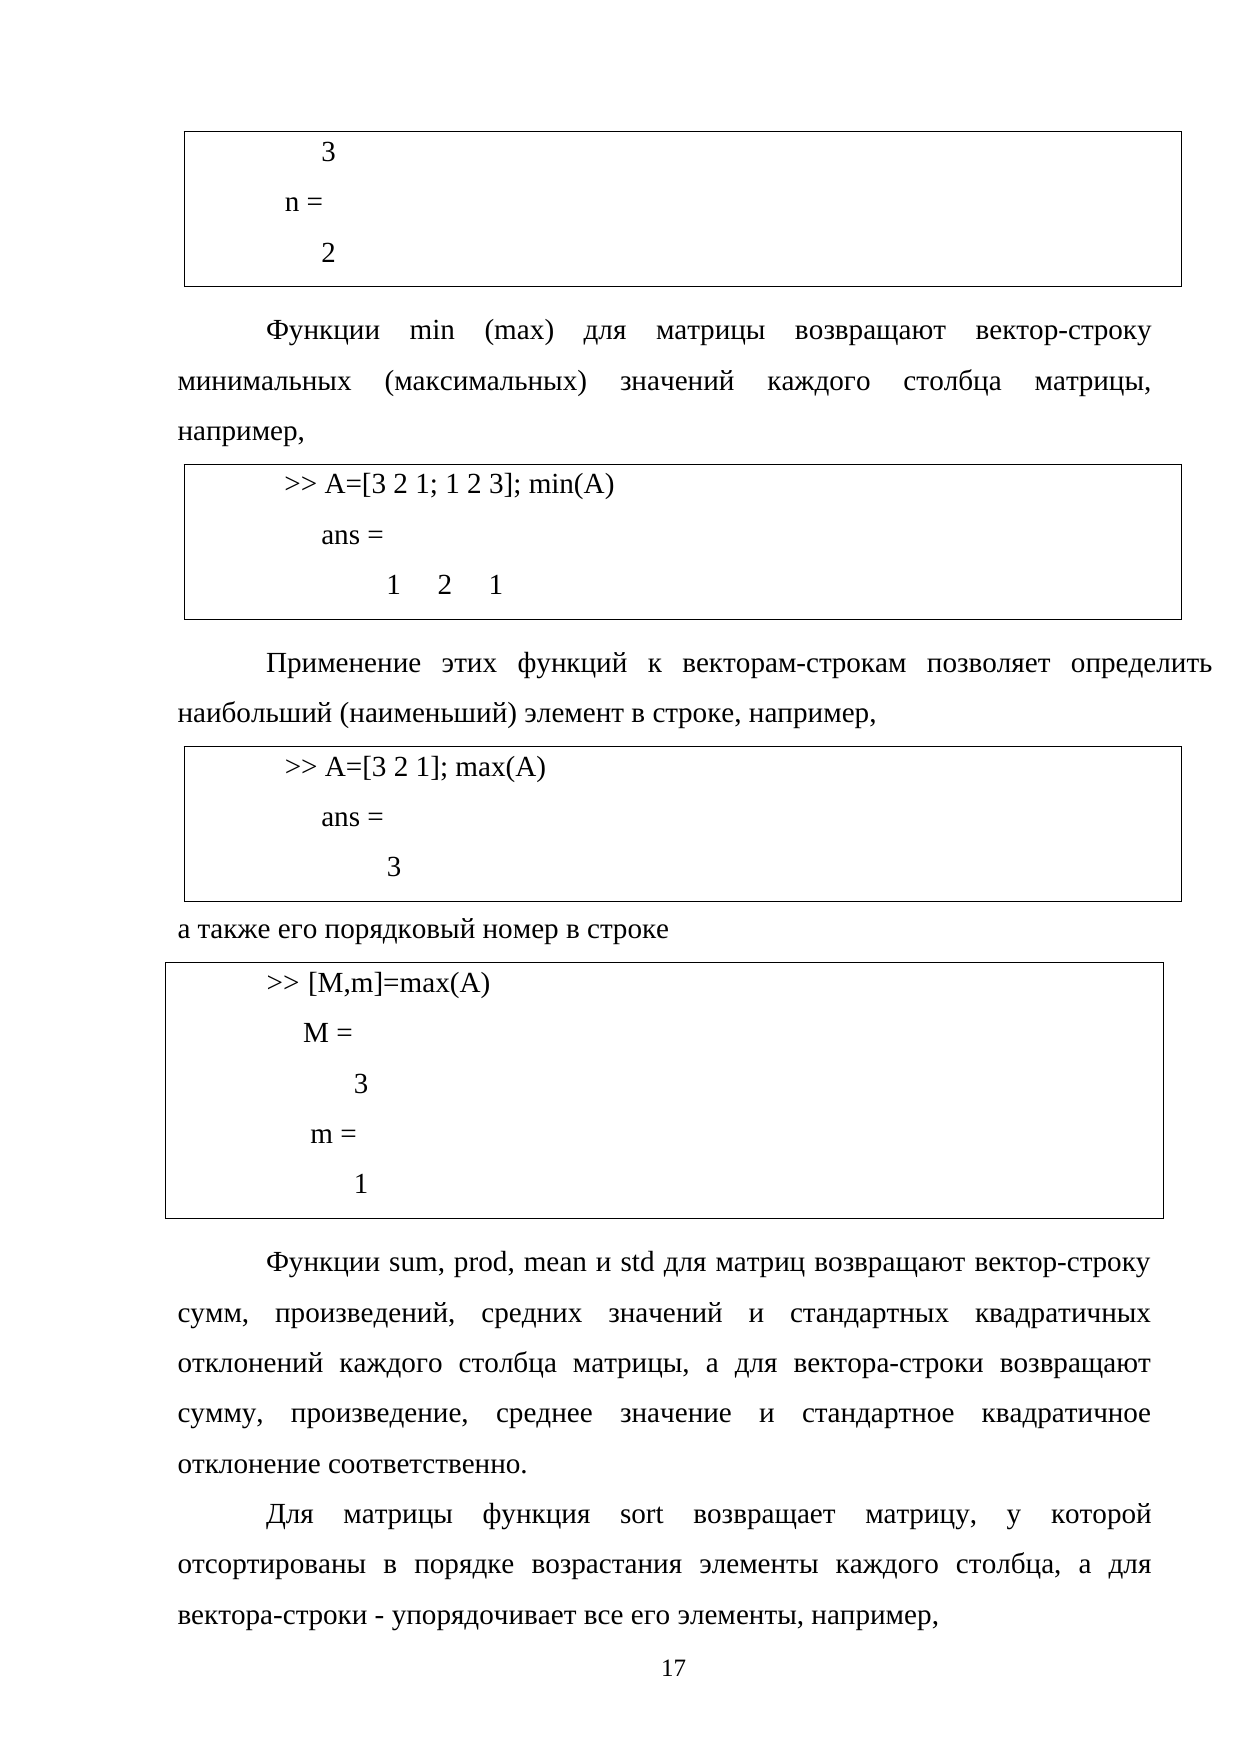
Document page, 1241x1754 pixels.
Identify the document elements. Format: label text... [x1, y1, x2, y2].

text Применение этих функций к векторам-строкам позволяет определить наибольший (наименьший) элемент в строке, например, [177, 645, 1213, 729]
text Для матрицы функция sort возвращает матрицу, у которой отсортированы в порядке возрастания элементы каждого столбца, а для вектора-строки - упорядочивает все его элементы, например, [177, 1496, 1152, 1630]
text Функции sum, prod, mean и std для матриц возвращают вектор-строку сумм, произведений, средних значений и стандартных квадратичных отклонений каждого столбца матрицы, а для вектора-строки возвращают сумму, произведение, среднее значение и стандартное квадратичное отклонение соответственно. [177, 1244, 1152, 1479]
text Функции min (max) для матрицы возвращают вектор-строку минимальных (максимальных) значений каждого столбца матрицы, например, [177, 312, 1152, 447]
text а также его порядковый номер в строке [177, 915, 1213, 944]
